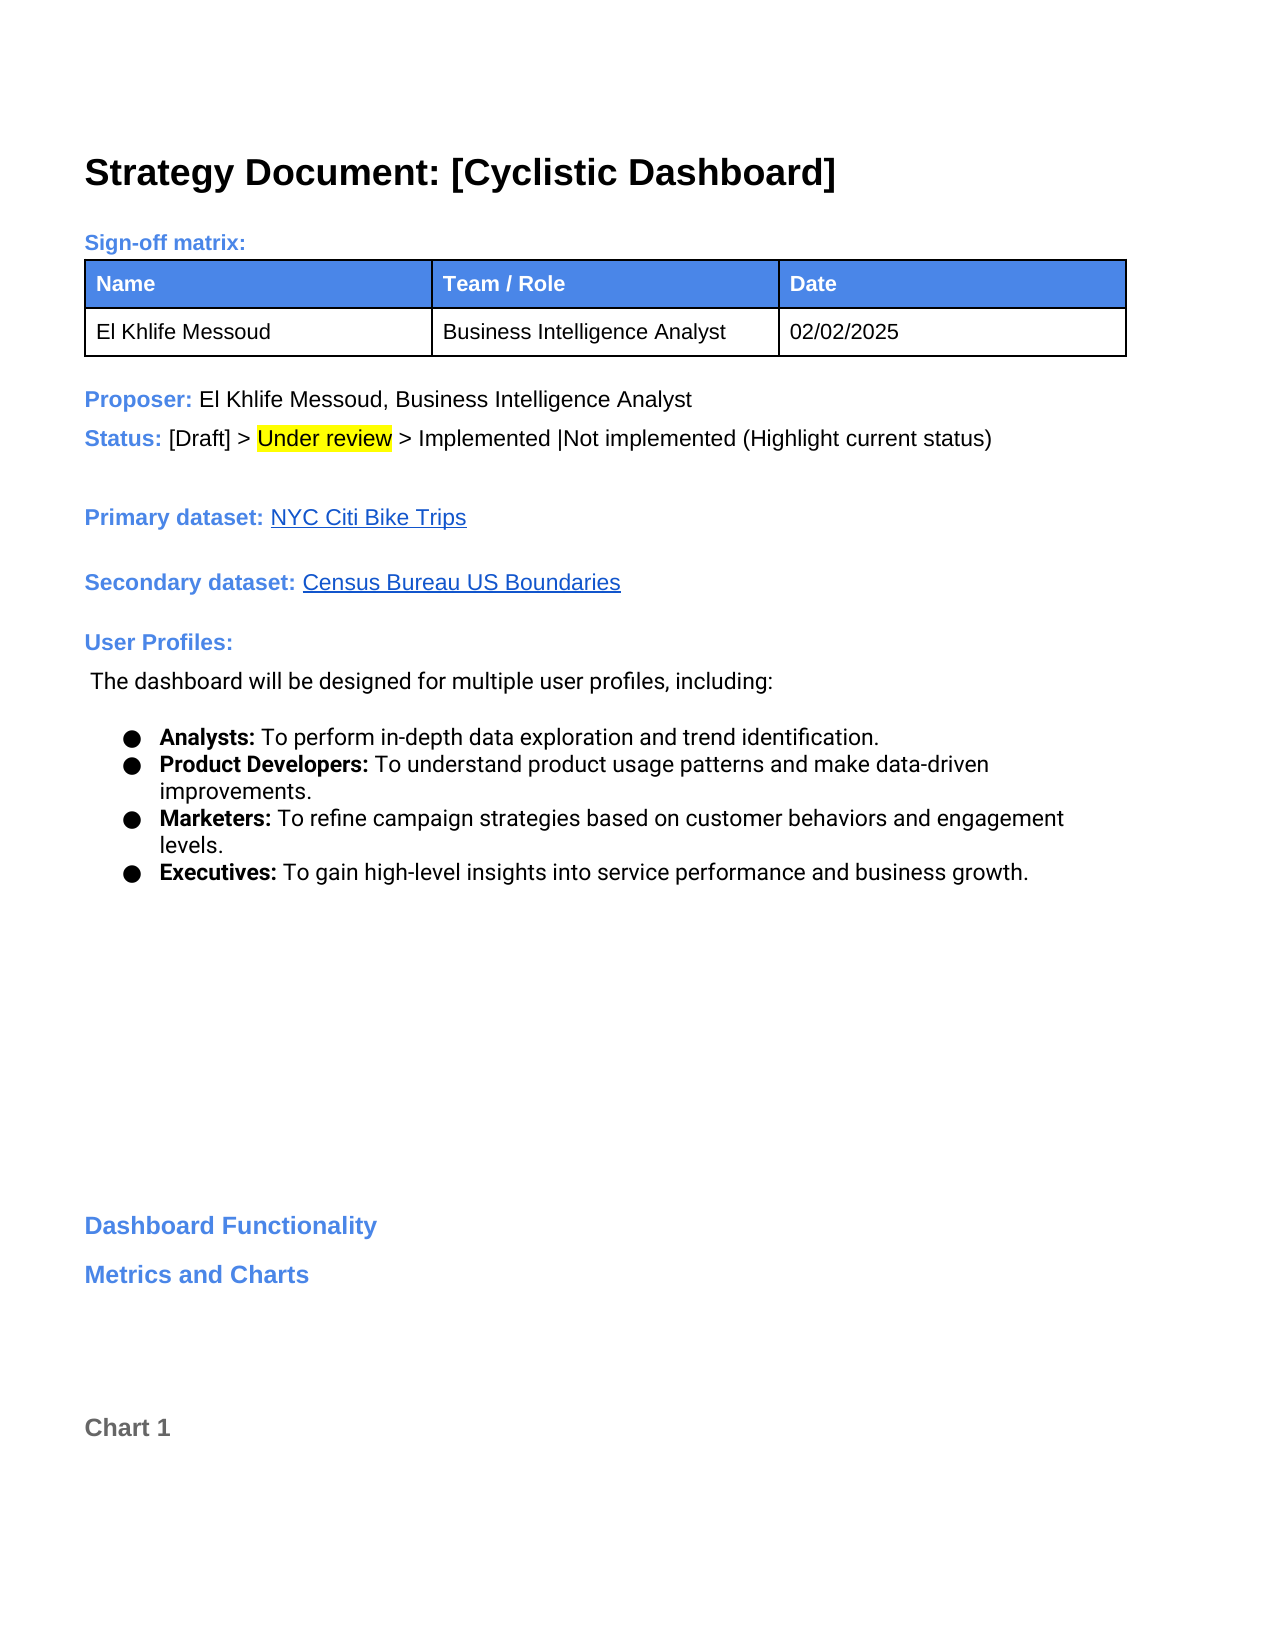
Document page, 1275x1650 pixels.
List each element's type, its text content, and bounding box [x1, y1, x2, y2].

text Proposer: El Khlife Messoud, Business Intelligence Analyst [84, 386, 1125, 412]
table_header Date [780, 261, 1125, 307]
table_cell El Khlife Messoud [86, 309, 431, 355]
text Sign-off matrix: [84, 229, 1125, 255]
list Product Developers: To understand product usage patterns and make data-driven improvements. [122, 751, 1125, 805]
text The dashboard will be designed for multiple user profiles, including: [84, 668, 1125, 695]
text Primary dataset: NYC Citi Bike Trips [84, 504, 1125, 531]
subtitle Metrics and Charts [84, 1260, 1125, 1289]
table_cell Business Intelligence Analyst [433, 309, 778, 355]
table_header Name [86, 261, 431, 307]
text Status: [Draft] > Under review > Implemented |Not implemented (Highlight current status) [392, 425, 1125, 452]
list Marketers: To refine campaign strategies based on customer behaviors and engagement levels. [122, 805, 1125, 859]
subtitle User Profiles: [84, 629, 1125, 655]
list Analysts: To perform in-depth data exploration and trend identification. [122, 724, 1125, 751]
table_header Team / Role [433, 261, 778, 307]
table_cell 02/02/2025 [780, 309, 1125, 355]
list Executives: To gain high-level insights into service performance and business growth. [122, 859, 1125, 886]
subtitle Chart 1 [84, 1413, 1125, 1441]
subtitle Dashboard Functionality [84, 1211, 1125, 1239]
text Secondary dataset: Census Bureau US Boundaries [84, 569, 1125, 595]
title Strategy Document: [Cyclistic Dashboard] [84, 150, 1125, 193]
